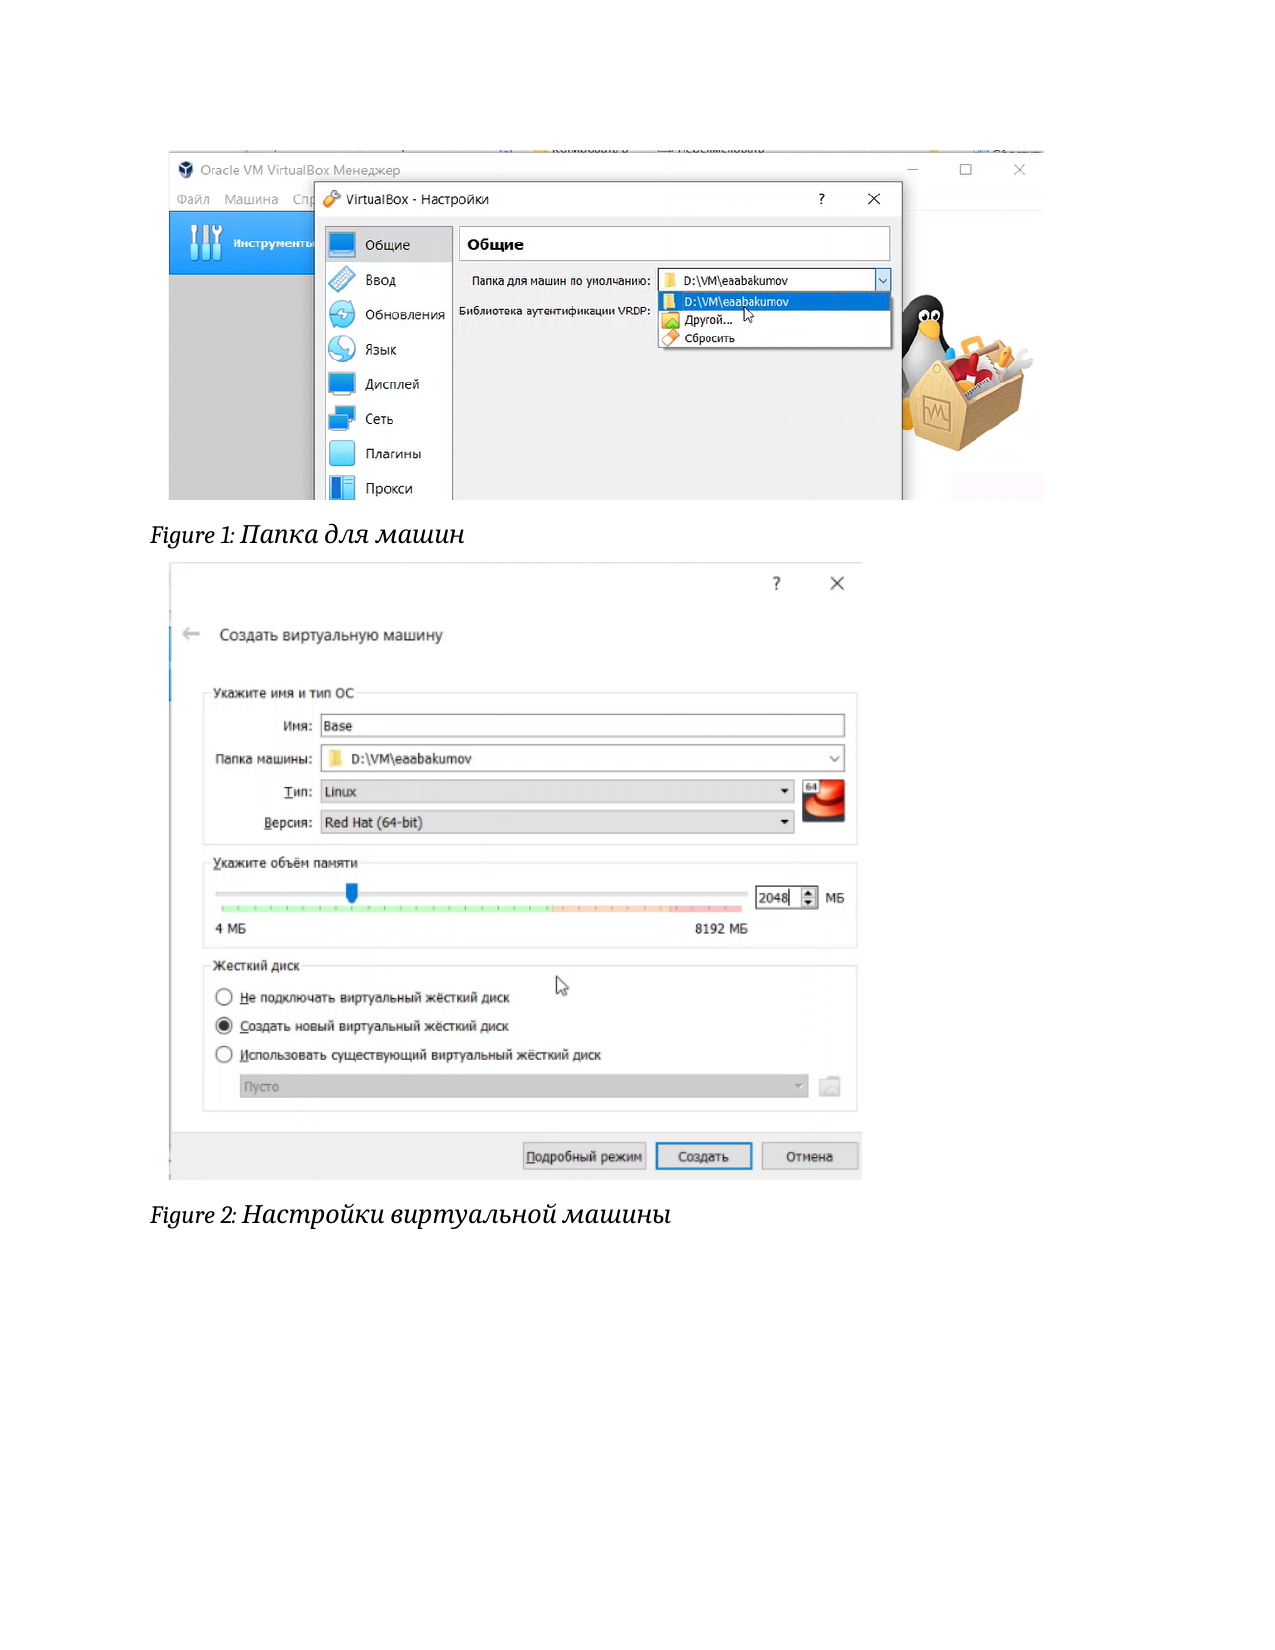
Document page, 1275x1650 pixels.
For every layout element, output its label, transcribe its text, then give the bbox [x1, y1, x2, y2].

picture [168, 150, 1044, 500]
text Figure 1: Папка для машин [150, 521, 1125, 549]
picture [168, 562, 863, 1180]
text Figure 2: Настройки виртуальной машины [150, 1201, 1125, 1229]
